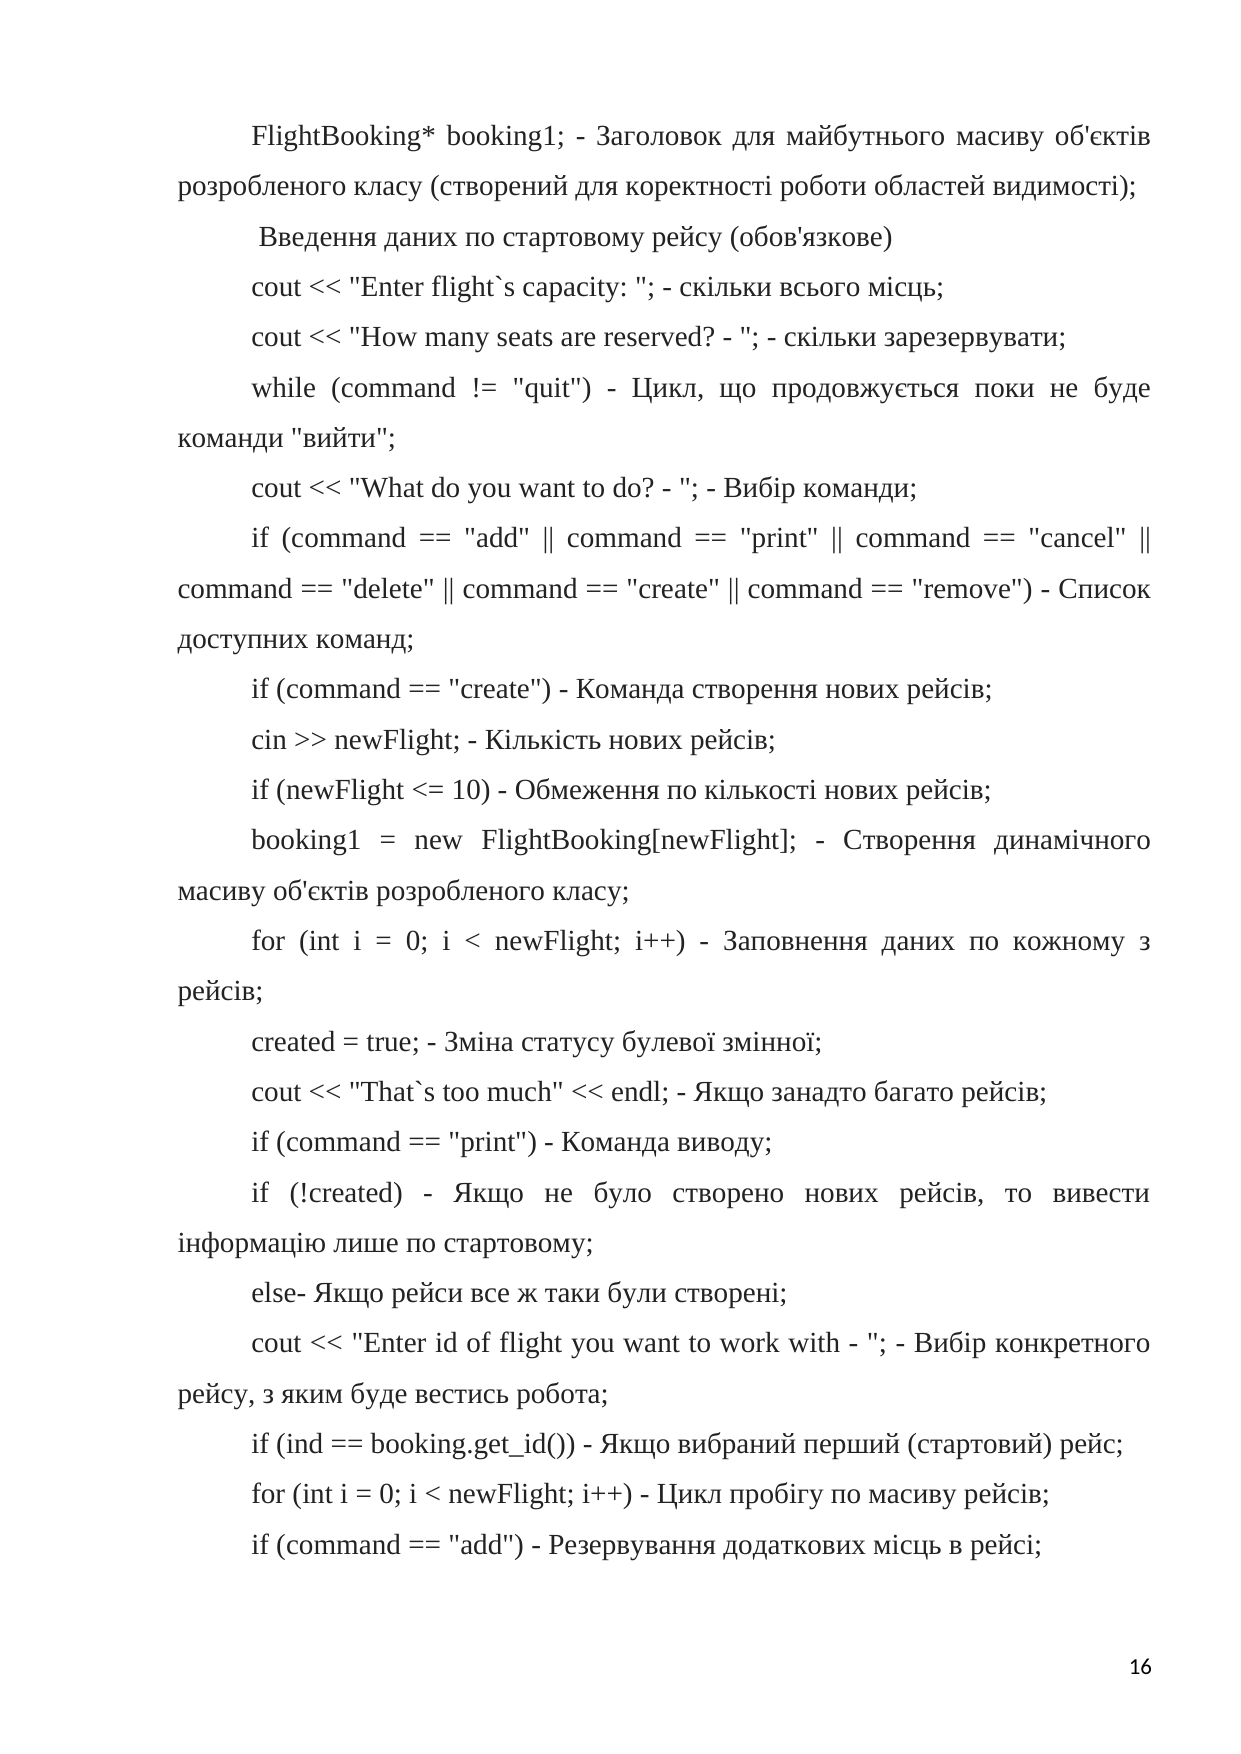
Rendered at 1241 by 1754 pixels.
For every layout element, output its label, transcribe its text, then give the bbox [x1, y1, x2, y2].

text else- Якщо рейси все ж таки були створені; [177, 1275, 1152, 1309]
text cout << "How many seats are reserved? - "; - скільки зарезервувати; [177, 319, 1152, 353]
text cout << "That`s too much" << endl; - Якщо занадто багато рейсів; [177, 1074, 1152, 1108]
text Введення даних по стартовому рейсу (обов'язкове) [177, 219, 1152, 252]
text cout << "Enter flight`s capacity: "; - скільки всього місць; [177, 269, 1152, 303]
text cout << "Enter id of flight you want to work with - "; - Вибір конкретного рейсу, з яким буде вестись робота; [177, 1326, 1152, 1409]
text if (command == "print") - Команда виводу; [177, 1124, 1152, 1158]
text booking1 = new FlightBooking[newFlight]; - Створення динамічного масиву об'єктів розробленого класу; [177, 822, 1152, 906]
text FlightBooking* booking1; - Заголовок для майбутнього масиву об'єктів розробленого класу (створений для коректності роботи областей видимості); [177, 118, 1152, 202]
text if (command == "add" || command == "print" || command == "cancel" || command == "delete" || command == "create" || command == "remove") - Список доступних команд; [177, 521, 1152, 655]
text cin >> newFlight; - Кількість нових рейсів; [177, 722, 1152, 755]
text if (!created) - Якщо не було створено нових рейсів, то вивести інформацію лише по стартовому; [177, 1175, 1152, 1258]
text if (command == "create") - Команда створення нових рейсів; [177, 672, 1152, 705]
text if (newFlight <= 10) - Обмеження по кількості нових рейсів; [177, 772, 1152, 806]
text created = true; - Зміна статусу булевої змінної; [177, 1024, 1152, 1057]
text while (command != "quit") - Цикл, що продовжується поки не буде команди "вийти"; [177, 370, 1152, 453]
text if (ind == booking.get_id()) - Якщо вибраний перший (стартовий) рейс; [177, 1426, 1152, 1460]
text if (command == "add") - Резервування додаткових місць в рейсі; [177, 1527, 1152, 1560]
text for (int i = 0; i < newFlight; i++) - Заповнення даних по кожному з рейсів; [177, 923, 1152, 1007]
text cout << "What do you want to do? - "; - Вибір команди; [177, 470, 1152, 504]
text for (int i = 0; i < newFlight; i++) - Цикл пробігу по масиву рейсів; [177, 1477, 1152, 1510]
